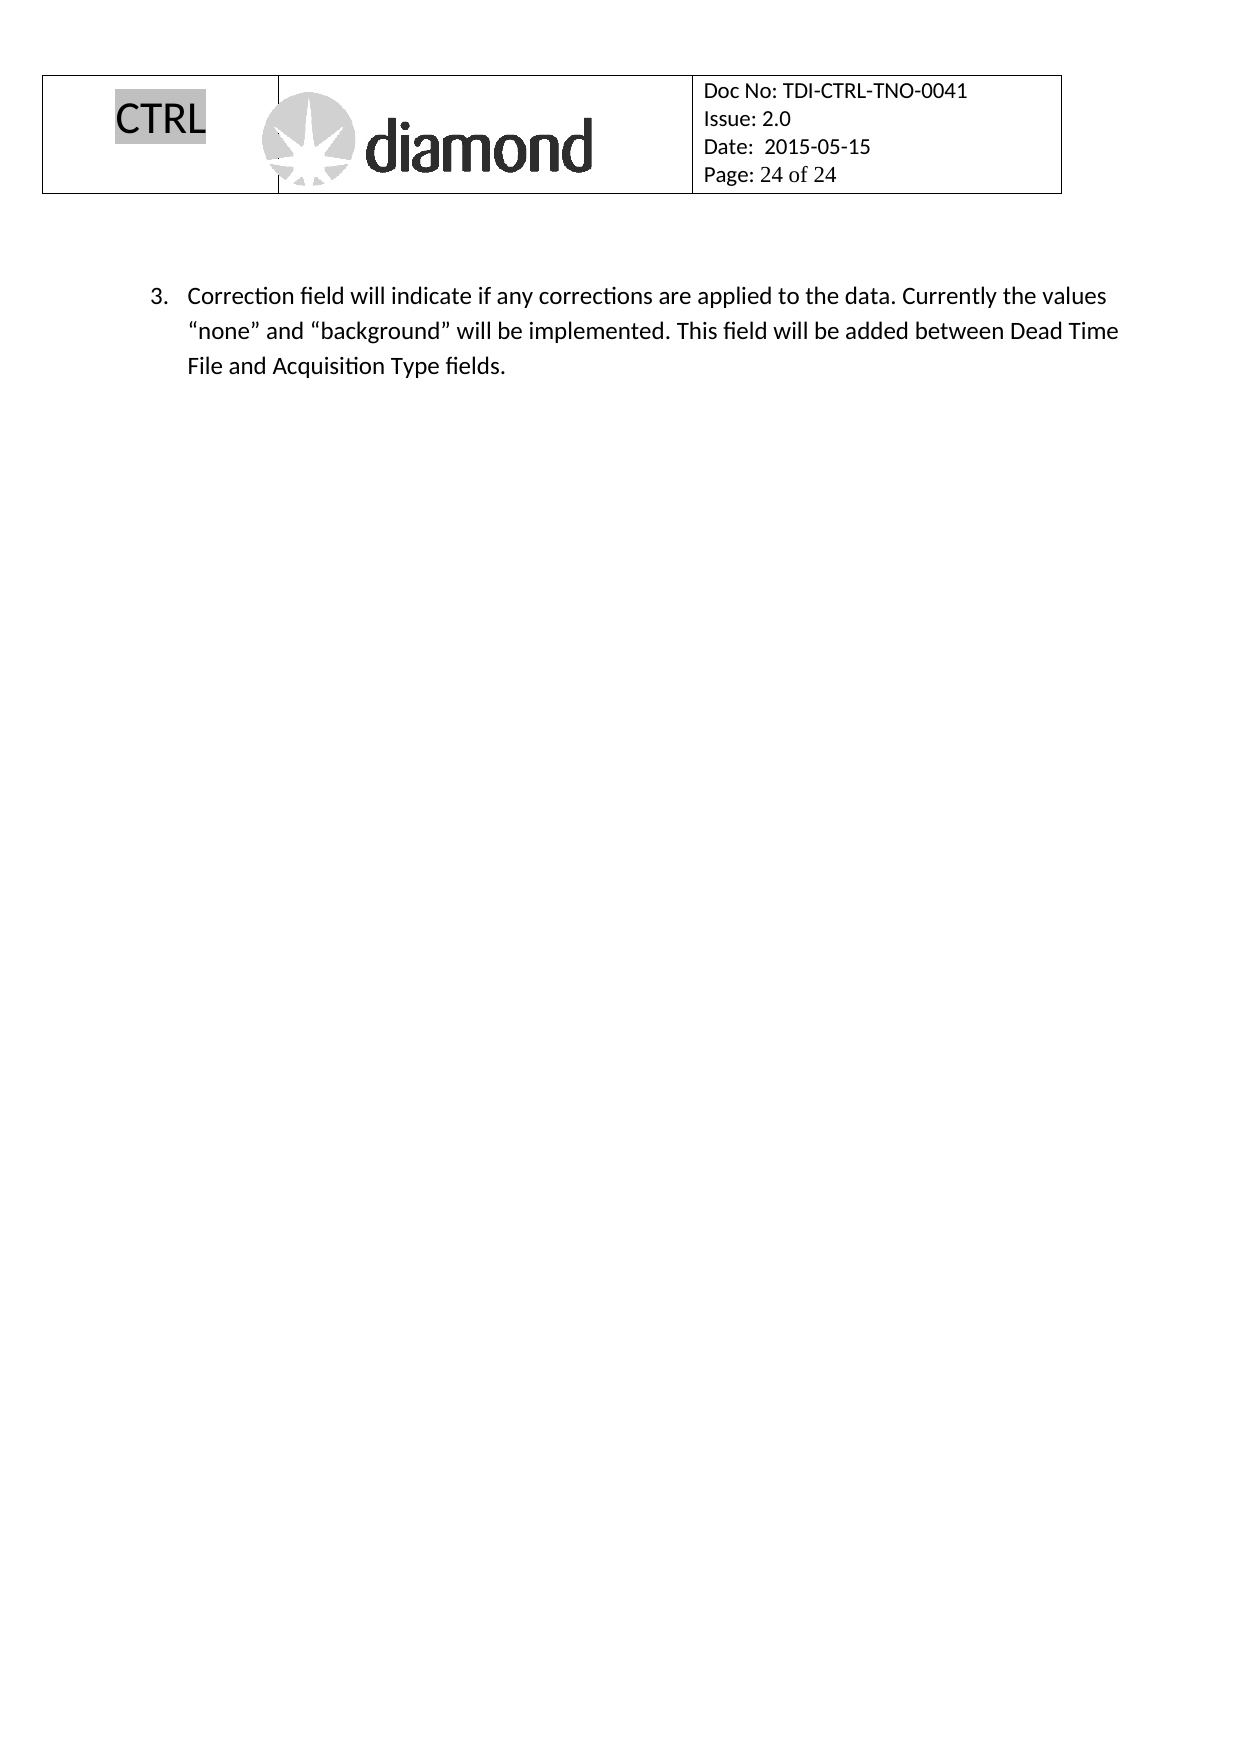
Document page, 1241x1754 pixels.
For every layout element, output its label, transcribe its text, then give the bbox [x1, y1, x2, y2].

picture [262, 92, 592, 186]
list Correction field will indicate if any corrections are applied to the data. Currently the values “none” and “background” will be implemented. This field will be added between Dead Time File and Acquisition Type fields. [150, 280, 1128, 381]
